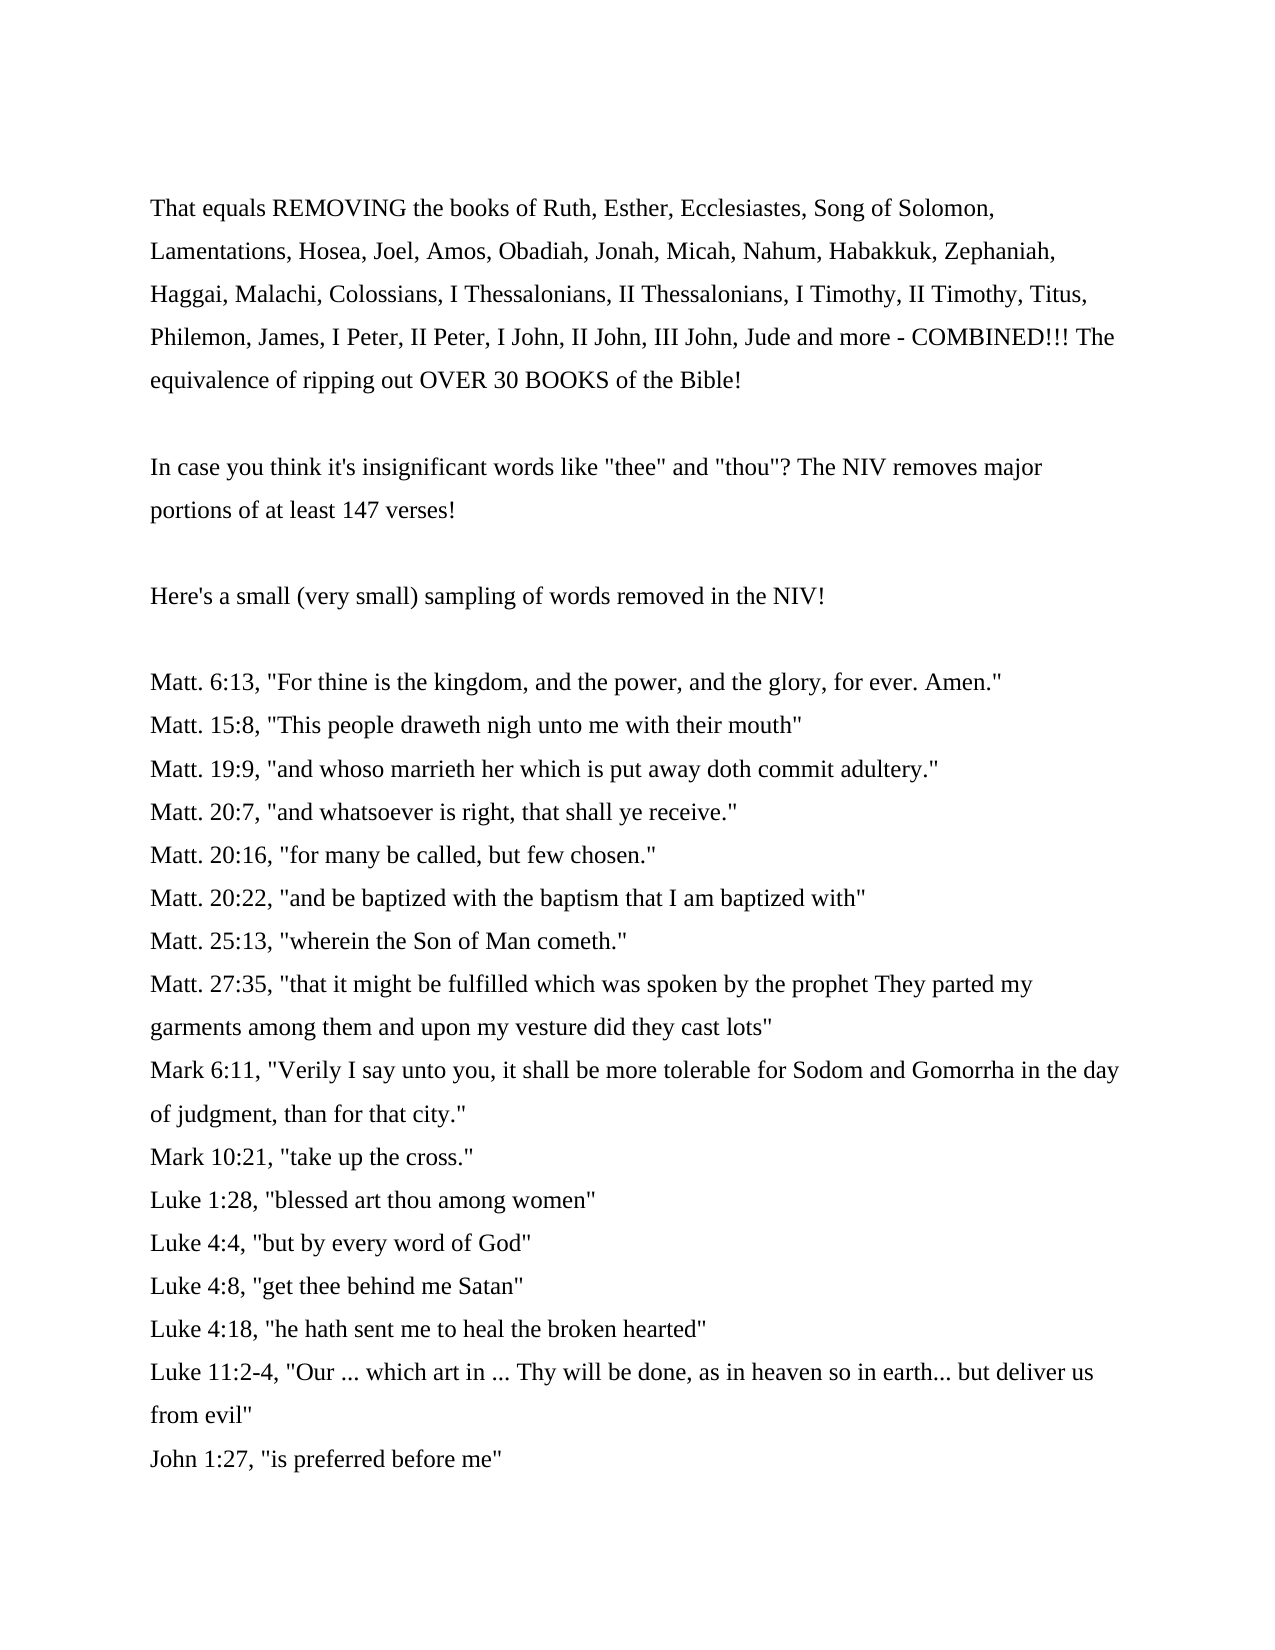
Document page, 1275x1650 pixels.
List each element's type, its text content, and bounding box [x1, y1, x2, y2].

text Mark 10:21, "take up the cross." [150, 1142, 1125, 1171]
text Luke 11:2-4, "Our ... which art in ... Thy will be done, as in heaven so in earth... but deliver us from evil" [150, 1357, 1125, 1429]
text John 1:27, "is preferred before me" [150, 1444, 1125, 1472]
text That equals REMOVING the books of Ruth, Esther, Ecclesiastes, Song of Solomon, Lamentations, Hosea, Joel, Amos, Obadiah, Jonah, Micah, Nahum, Habakkuk, Zephaniah, Haggai, Malachi, Colossians, I Thessalonians, II Thessalonians, I Timothy, II Timothy, Titus, Philemon, James, I Peter, II Peter, I John, II John, III John, Jude and more - COMBINED!!! The equivalence of ripping out OVER 30 BOOKS of the Bible! [150, 193, 1125, 394]
text Matt. 19:9, "and whoso marrieth her which is put away doth commit adultery." [150, 754, 1125, 782]
text Matt. 15:8, "This people draweth nigh unto me with their mouth" [150, 711, 1125, 739]
text Matt. 20:7, "and whatsoever is right, that shall ye receive." [150, 797, 1125, 826]
text Luke 4:4, "but by every word of God" [150, 1228, 1125, 1257]
text Mark 6:11, "Verily I say unto you, it shall be more tolerable for Sodom and Gomorrha in the day of judgment, than for that city." [150, 1056, 1125, 1127]
text Luke 4:8, "get thee behind me Satan" [150, 1271, 1125, 1300]
text Luke 4:18, "he hath sent me to heal the broken hearted" [150, 1314, 1125, 1343]
text Matt. 20:22, "and be baptized with the baptism that I am baptized with" [150, 883, 1125, 912]
text Matt. 6:13, "For thine is the kingdom, and the power, and the glory, for ever. Amen." [150, 667, 1125, 696]
text Here's a small (very small) sampling of words removed in the NIV! [150, 581, 1125, 610]
text Matt. 20:16, "for many be called, but few chosen." [150, 840, 1125, 869]
text Matt. 27:35, "that it might be fulfilled which was spoken by the prophet They parted my garments among them and upon my vesture did they cast lots" [150, 969, 1125, 1041]
text In case you think it's insignificant words like "thee" and "thou"? The NIV removes major portions of at least 147 verses! [150, 452, 1125, 524]
text Luke 1:28, "blessed art thou among women" [150, 1185, 1125, 1214]
text Matt. 25:13, "wherein the Son of Man cometh." [150, 926, 1125, 955]
